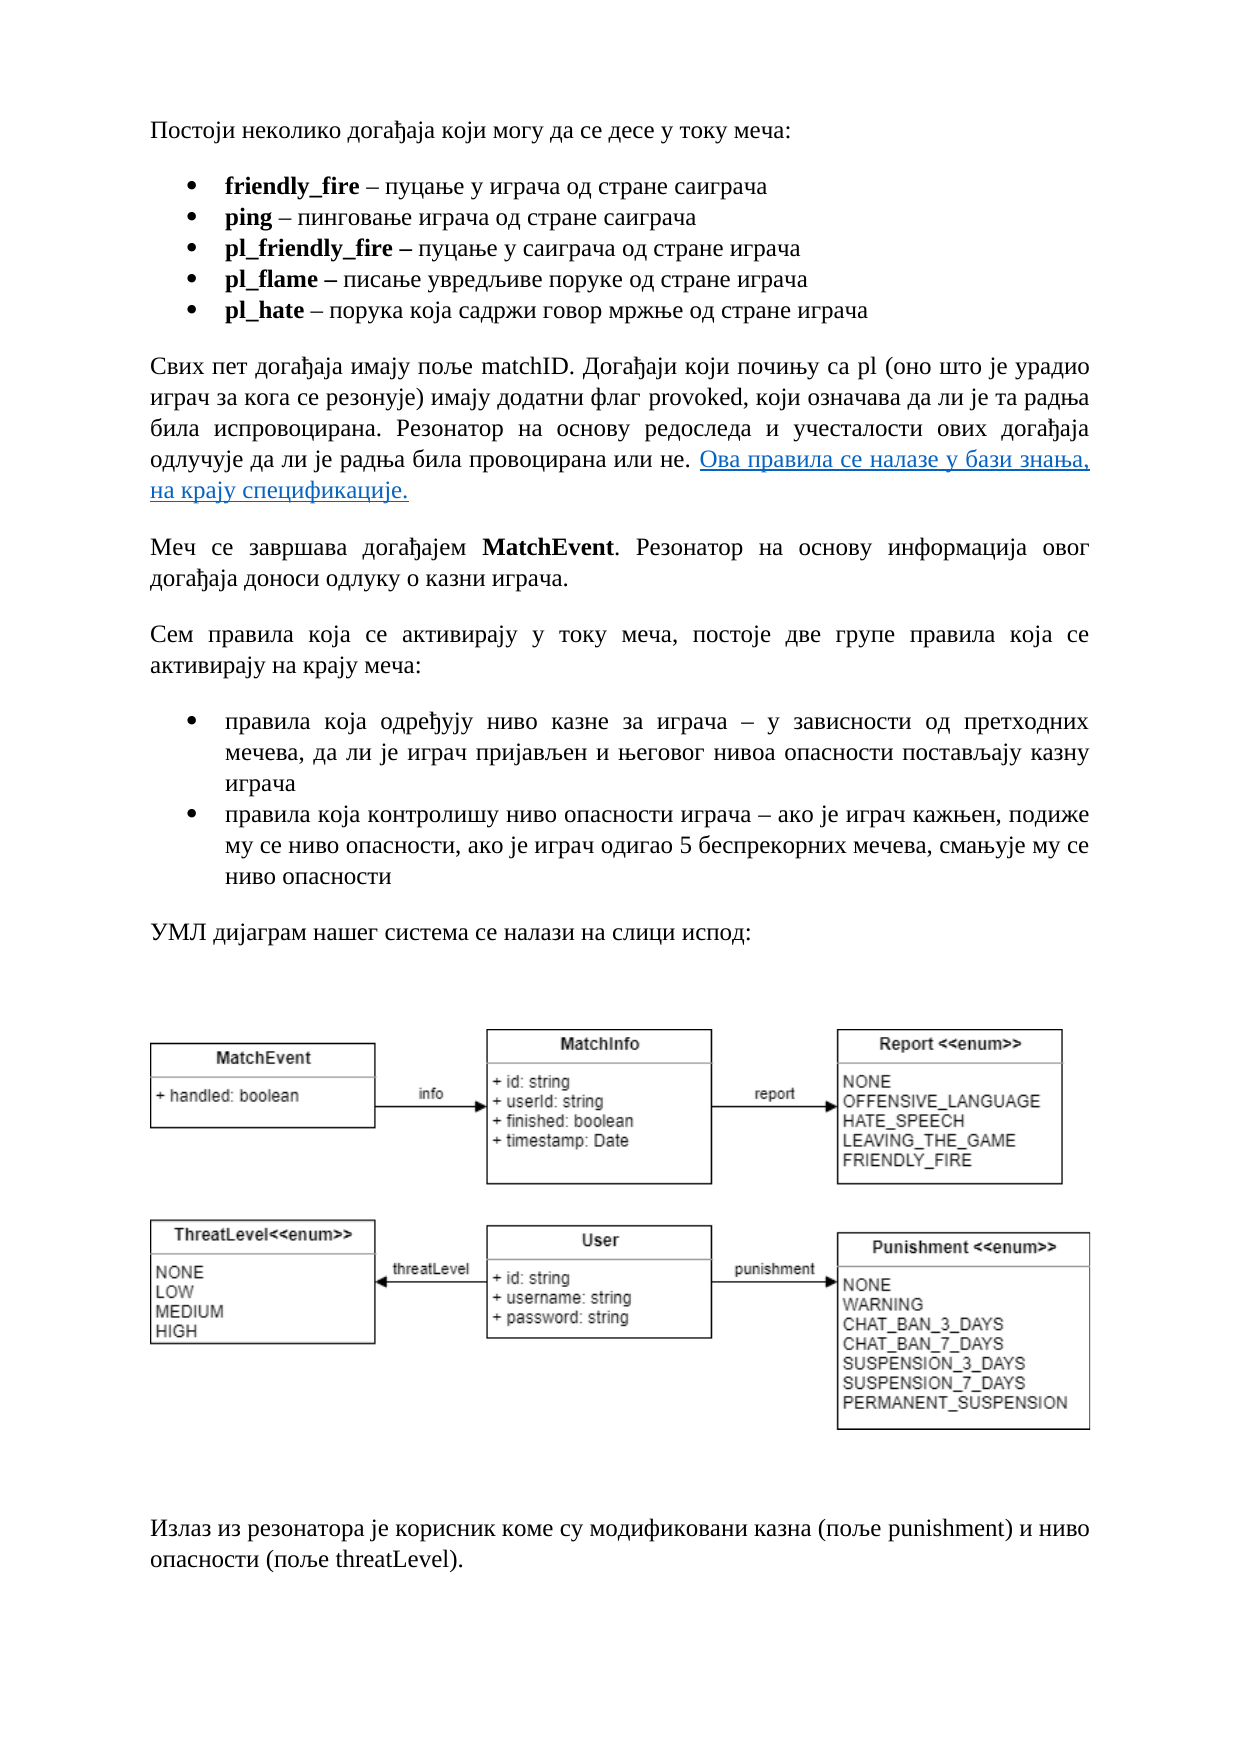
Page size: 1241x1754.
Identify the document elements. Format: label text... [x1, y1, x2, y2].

text Излаз из резонатора је корисник коме су модификовани казна (поље punishment) и ниво опасности (поље threatLevel). [150, 1513, 1090, 1573]
text УМЛ дијаграм нашег система се налази на слици испод: [150, 917, 1090, 946]
text Свих пет догађаја имају поље matchID. Догађаји који почињу са pl (оно што је урадио играч за кога се резонује) имају додатни флаг provoked, који означава да ли је та радња била испровоцирана. Резонатор на основу редоследа и учесталости ових догађаја одлучује да ли је радња била провоцирана или не. Ова правила се налазе у бази знања, на крају спецификације. [150, 351, 1090, 504]
list правила која контролишу ниво опасности играча – ако је играч кажњен, подиже му се ниво опасности, ако је играч одигао 5 беспрекорних мечева, смањује му се ниво опасности [187, 799, 1090, 890]
text Постоји неколико догађаја који могу да се десе у току меча: [150, 115, 1090, 144]
list pl_hate – порука која садржи говор мржње од стране играча [187, 295, 1090, 324]
list ping – пинговање играча од стране саиграча [187, 202, 1090, 231]
text Меч се завршава догађајем MatchEvent. Резонатор на основу информација овог догађаја доноси одлуку о казни играча. [150, 532, 1090, 591]
text Сем правила која се активирају у току меча, постоје две групе правила која се активирају на крају меча: [150, 619, 1090, 678]
list pl_flame – писање увредљиве поруке од стране играча [187, 264, 1090, 293]
picture [150, 1029, 1091, 1430]
list friendly_fire – пуцање у играча од стране саиграча [187, 171, 1090, 200]
list правила која одређују ниво казне за играча – у зависности од претходних мечева, да ли је играч пријављен и његовог нивоа опасности постављају казну играча [187, 706, 1090, 797]
list pl_friendly_fire – пуцање у саиграча од стране играча [187, 233, 1090, 262]
